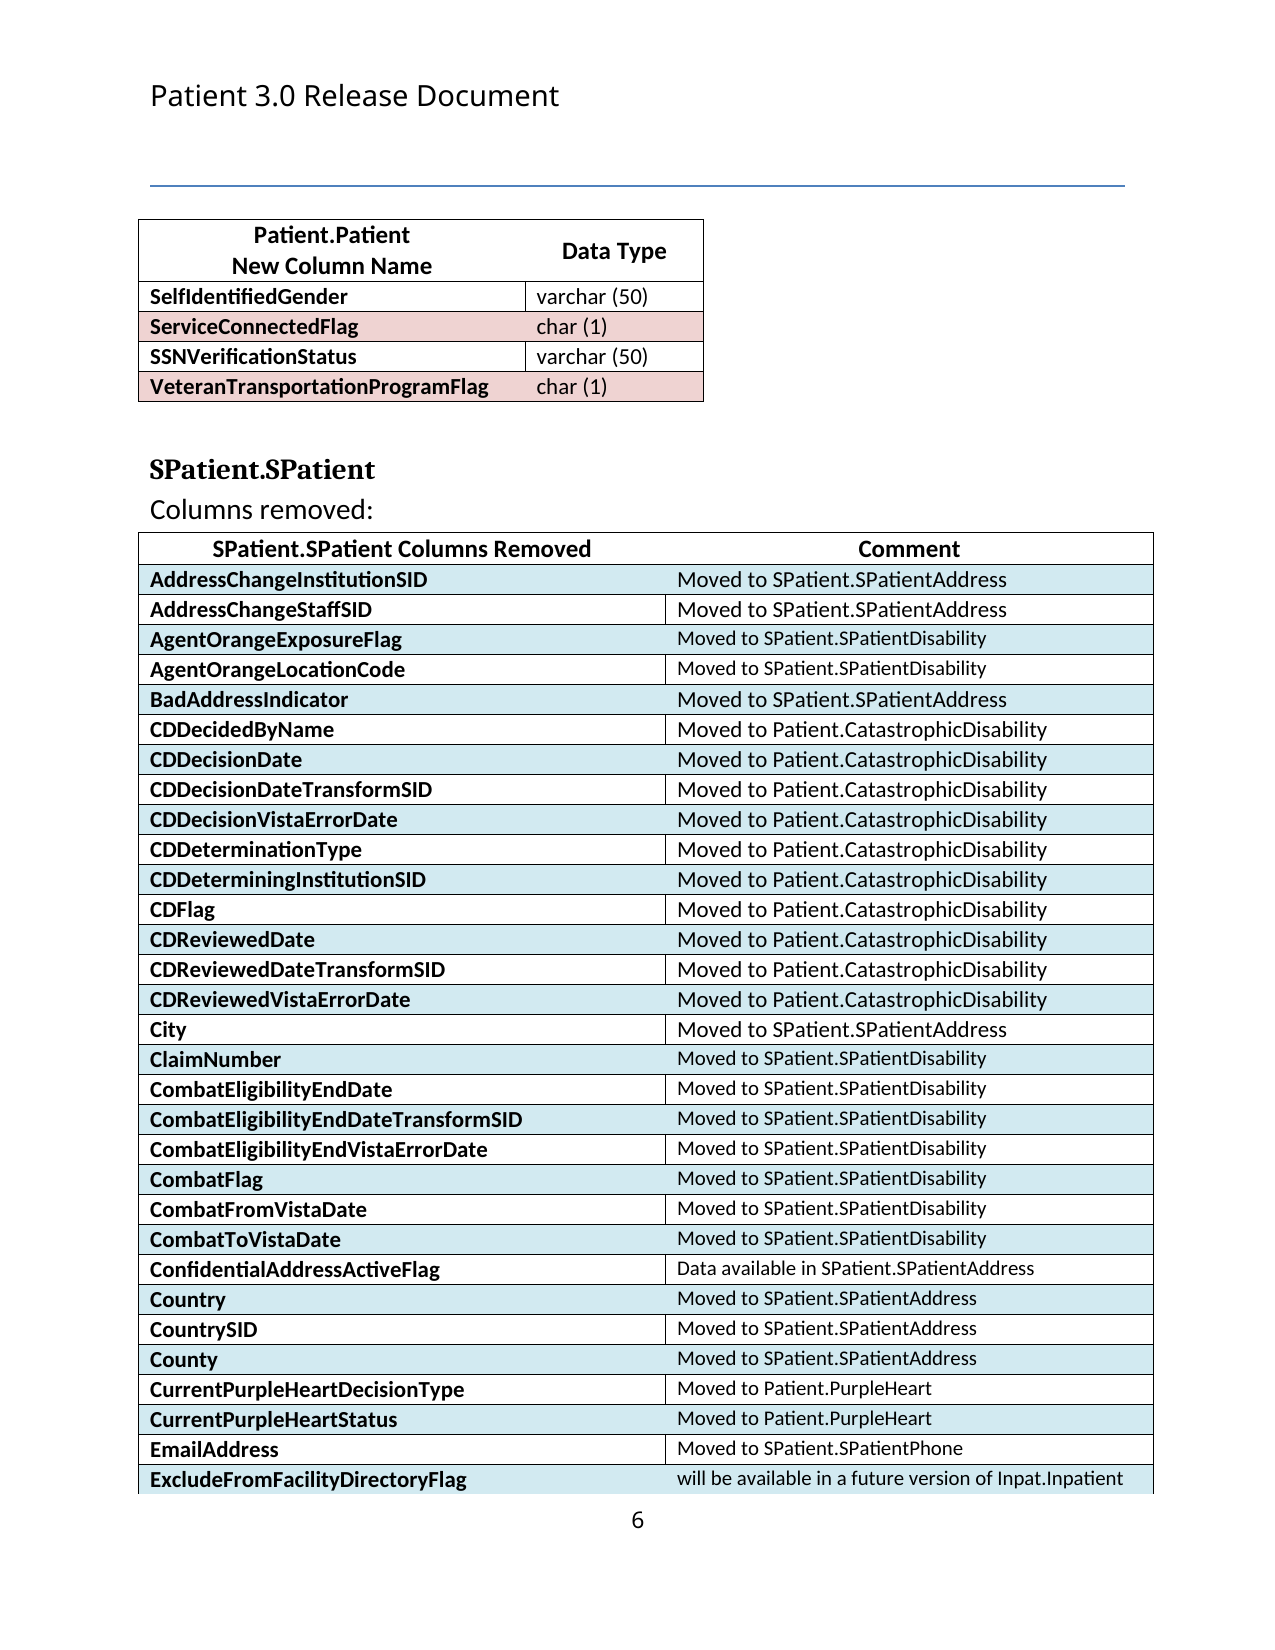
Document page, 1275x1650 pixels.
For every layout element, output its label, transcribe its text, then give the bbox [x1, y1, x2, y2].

table_cell CDFlag [139, 895, 665, 924]
table_cell Moved to SPatient.SPatientPhone [666, 1435, 1153, 1464]
table_cell Moved to SPatient.SPatientAddress [666, 1015, 1153, 1044]
table_cell AddressChangeInstitutionSID [139, 565, 666, 594]
table_cell Moved to Patient.CatastrophicDisability [666, 715, 1153, 744]
table_cell CDDecisionDate [139, 745, 666, 774]
table_cell CountrySID [139, 1315, 665, 1344]
table_cell CombatEligibilityEndDateTransformSID [139, 1105, 666, 1134]
table_cell SSNVerificationStatus [139, 342, 525, 371]
table_cell Moved to SPatient.SPatientAddress [666, 1285, 1153, 1314]
table_cell Moved to SPatient.SPatientDisability [666, 1105, 1153, 1134]
table_cell CDDeterminationType [139, 835, 665, 864]
table_cell VeteranTransportationProgramFlag [139, 372, 525, 401]
table_cell Moved to SPatient.SPatientAddress [666, 1315, 1153, 1344]
table_cell AddressChangeStaffSID [139, 595, 665, 624]
table_cell CombatFromVistaDate [139, 1195, 665, 1224]
table_cell ConfidentialAddressActiveFlag [139, 1255, 665, 1284]
table_header Data Type [525, 220, 703, 281]
table_cell will be available in a future version of Inpat.Inpatient [666, 1465, 1153, 1494]
table_cell Moved to SPatient.SPatientDisability [666, 1045, 1153, 1074]
table_cell Moved to SPatient.SPatientDisability [666, 1165, 1153, 1194]
table_cell Moved to Patient.CatastrophicDisability [666, 925, 1153, 954]
table_cell Moved to Patient.PurpleHeart [666, 1375, 1153, 1404]
table_cell CurrentPurpleHeartStatus [139, 1405, 666, 1434]
table_cell Country [139, 1285, 666, 1314]
table_cell Moved to Patient.CatastrophicDisability [666, 985, 1153, 1014]
table_cell Moved to SPatient.SPatientAddress [666, 595, 1153, 624]
table_cell CDDecidedByName [139, 715, 665, 744]
table_cell AgentOrangeLocationCode [139, 655, 665, 684]
table_cell Moved to Patient.CatastrophicDisability [666, 745, 1153, 774]
table_cell BadAddressIndicator [139, 685, 666, 714]
table_cell CDDecisionVistaErrorDate [139, 805, 666, 834]
table_cell CDDeterminingInstitutionSID [139, 865, 666, 894]
table_cell Moved to Patient.CatastrophicDisability [666, 835, 1153, 864]
table_cell CDDecisionDateTransformSID [139, 775, 665, 804]
table_cell Moved to SPatient.SPatientDisability [666, 655, 1153, 684]
table_cell char (1) [525, 372, 703, 401]
table_cell varchar (50) [526, 342, 703, 371]
table_cell Moved to Patient.CatastrophicDisability [666, 955, 1153, 984]
table_cell ServiceConnectedFlag [139, 312, 525, 341]
table_cell Moved to Patient.CatastrophicDisability [666, 865, 1153, 894]
table_header Patient.Patient New Column Name [139, 220, 525, 281]
table_cell EmailAddress [139, 1435, 665, 1464]
table_cell Data available in SPatient.SPatientAddress [666, 1255, 1153, 1284]
table_cell CombatEligibilityEndDate [139, 1075, 665, 1104]
table_cell Moved to SPatient.SPatientDisability [666, 1075, 1153, 1104]
table_cell ExcludeFromFacilityDirectoryFlag [139, 1465, 666, 1494]
table_cell CurrentPurpleHeartDecisionType [139, 1375, 665, 1404]
table_cell varchar (50) [526, 282, 703, 311]
table_cell ClaimNumber [139, 1045, 666, 1074]
table_cell AgentOrangeExposureFlag [139, 625, 666, 654]
table_cell CDReviewedDate [139, 925, 666, 954]
table_cell Moved to SPatient.SPatientDisability [666, 1225, 1153, 1254]
table_cell Moved to SPatient.SPatientDisability [666, 1135, 1153, 1164]
table_cell County [139, 1345, 666, 1374]
table_cell CombatFlag [139, 1165, 666, 1194]
table_cell CombatEligibilityEndVistaErrorDate [139, 1135, 665, 1164]
table_cell Moved to SPatient.SPatientDisability [666, 625, 1153, 654]
table_cell Moved to SPatient.SPatientAddress [666, 685, 1153, 714]
table_cell CDReviewedVistaErrorDate [139, 985, 666, 1014]
subtitle SPatient.SPatient [150, 453, 1125, 486]
text Columns removed: [150, 491, 1125, 527]
table_cell Moved to SPatient.SPatientAddress [666, 1345, 1153, 1374]
table_cell CDReviewedDateTransformSID [139, 955, 665, 984]
table_cell Moved to Patient.CatastrophicDisability [666, 775, 1153, 804]
table_header SPatient.SPatient Columns Removed [139, 533, 666, 564]
table_cell Moved to Patient.CatastrophicDisability [666, 805, 1153, 834]
table_cell SelfIdentifiedGender [139, 282, 525, 311]
table_cell Moved to SPatient.SPatientDisability [666, 1195, 1153, 1224]
table_cell Moved to Patient.CatastrophicDisability [666, 895, 1153, 924]
table_cell CombatToVistaDate [139, 1225, 666, 1254]
table_header Comment [666, 533, 1153, 564]
table_cell City [139, 1015, 665, 1044]
table_cell char (1) [525, 312, 703, 341]
table_cell Moved to Patient.PurpleHeart [666, 1405, 1153, 1434]
table_cell Moved to SPatient.SPatientAddress [666, 565, 1153, 594]
